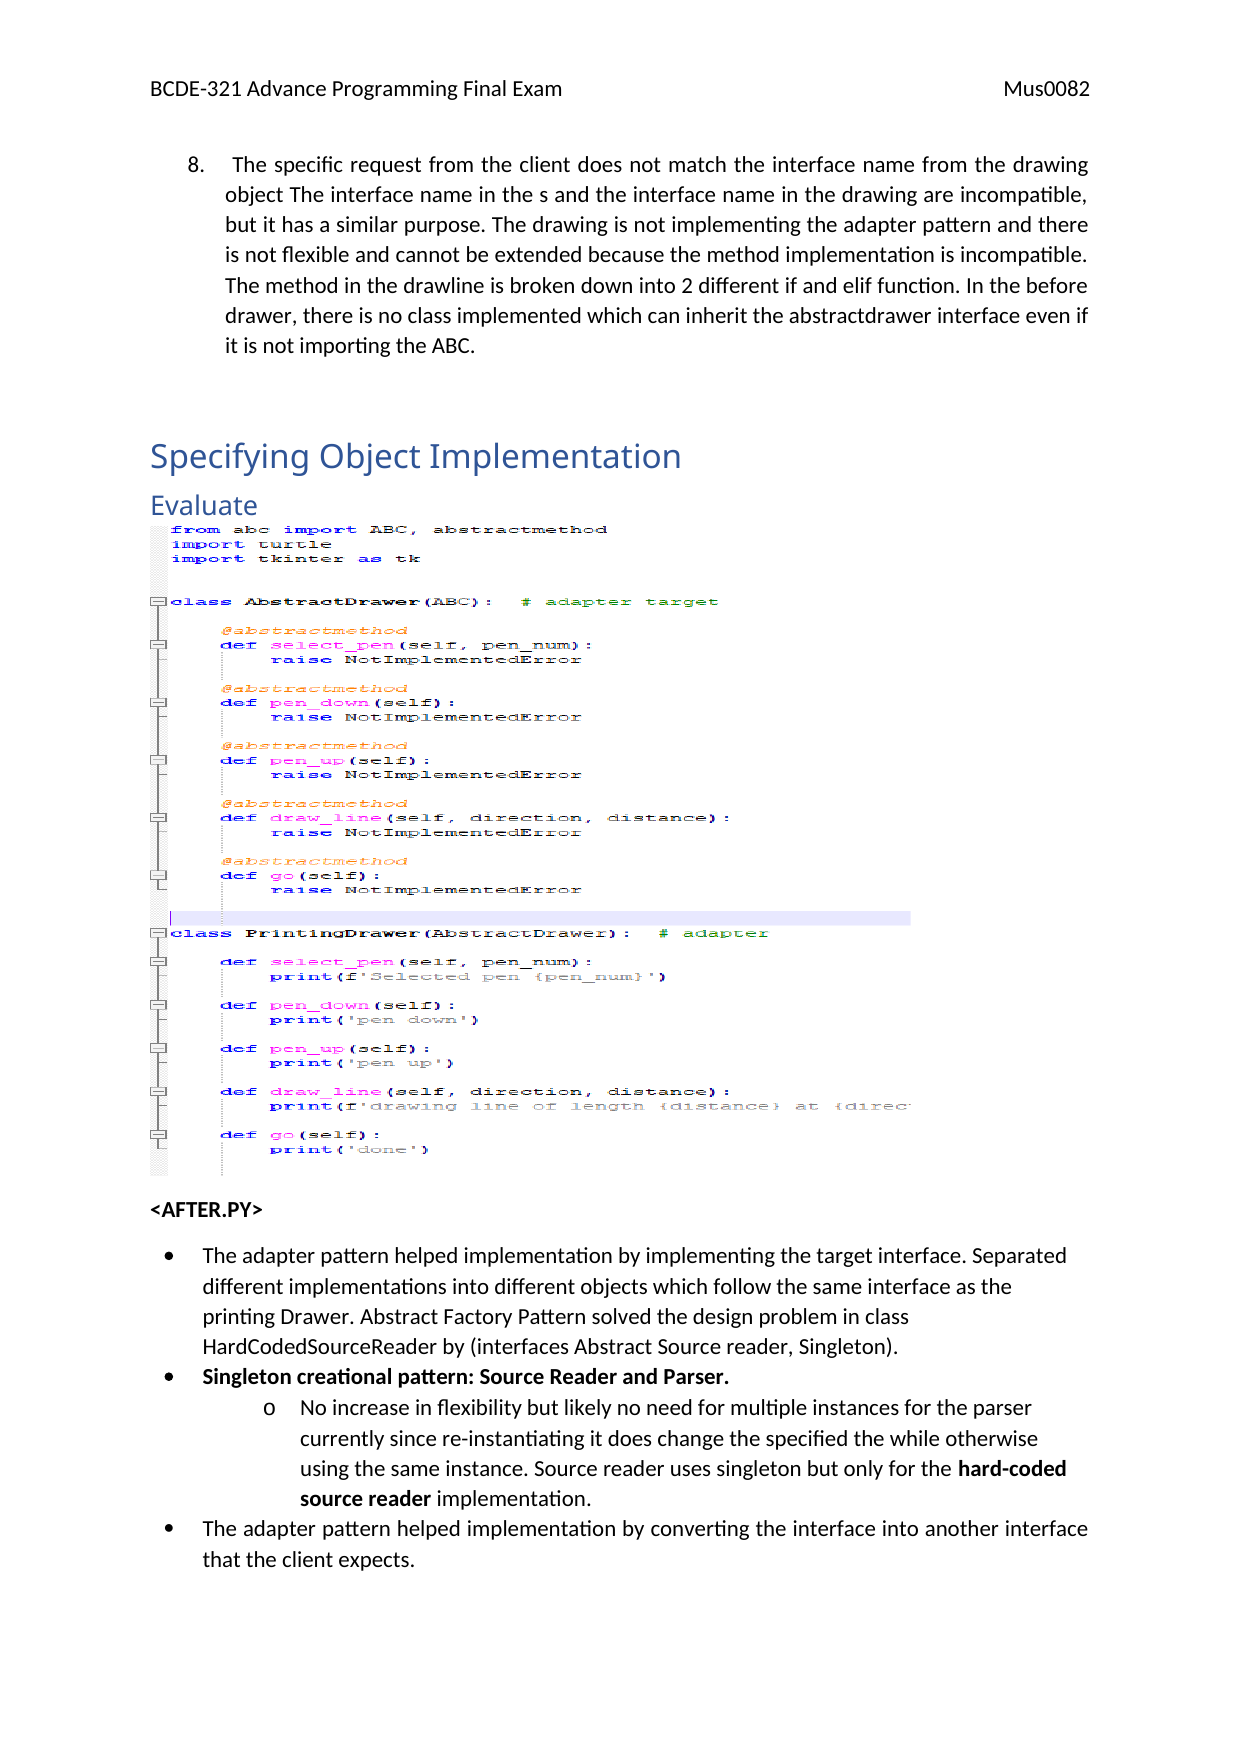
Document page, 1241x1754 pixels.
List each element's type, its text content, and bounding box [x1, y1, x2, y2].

text <AFTER.PY> [150, 1195, 1090, 1223]
list The adapter pattern helped implementation by converting the interface into another interface that the client expects. [165, 1514, 1090, 1573]
subtitle Evaluate [150, 486, 1090, 523]
list The adapter pattern helped implementation by implementing the target interface. Separated different implementations into different objects which follow the same interface as the printing Drawer. Abstract Factory Pattern solved the design problem in class HardCodedSourceReader by (interfaces Abstract Source reader, Singleton). [165, 1242, 1090, 1360]
list The specific request from the client does not match the interface name from the drawing object The interface name in the s and the interface name in the drawing are incompatible, but it has a similar purpose. The drawing is not implementing the adapter pattern and there is not flexible and cannot be extended because the method implementation is incompatible. The method in the drawline is broken down into 2 different if and elif function. In the before drawer, there is no class implemented which can inherit the abstractdrawer interface even if it is not importing the ABC. [187, 150, 1090, 359]
list Singleton creational pattern: Source Reader and Parser. [165, 1362, 1090, 1390]
subtitle Specifying Object Implementation [150, 433, 1090, 479]
picture [150, 526, 911, 1176]
list No increase in flexibility but likely no need for multiple instances for the parser currently since re-instantiating it does change the specified the while otherwise using the same instance. Source reader uses singleton but only for the hard-coded source reader implementation. [262, 1393, 1090, 1512]
